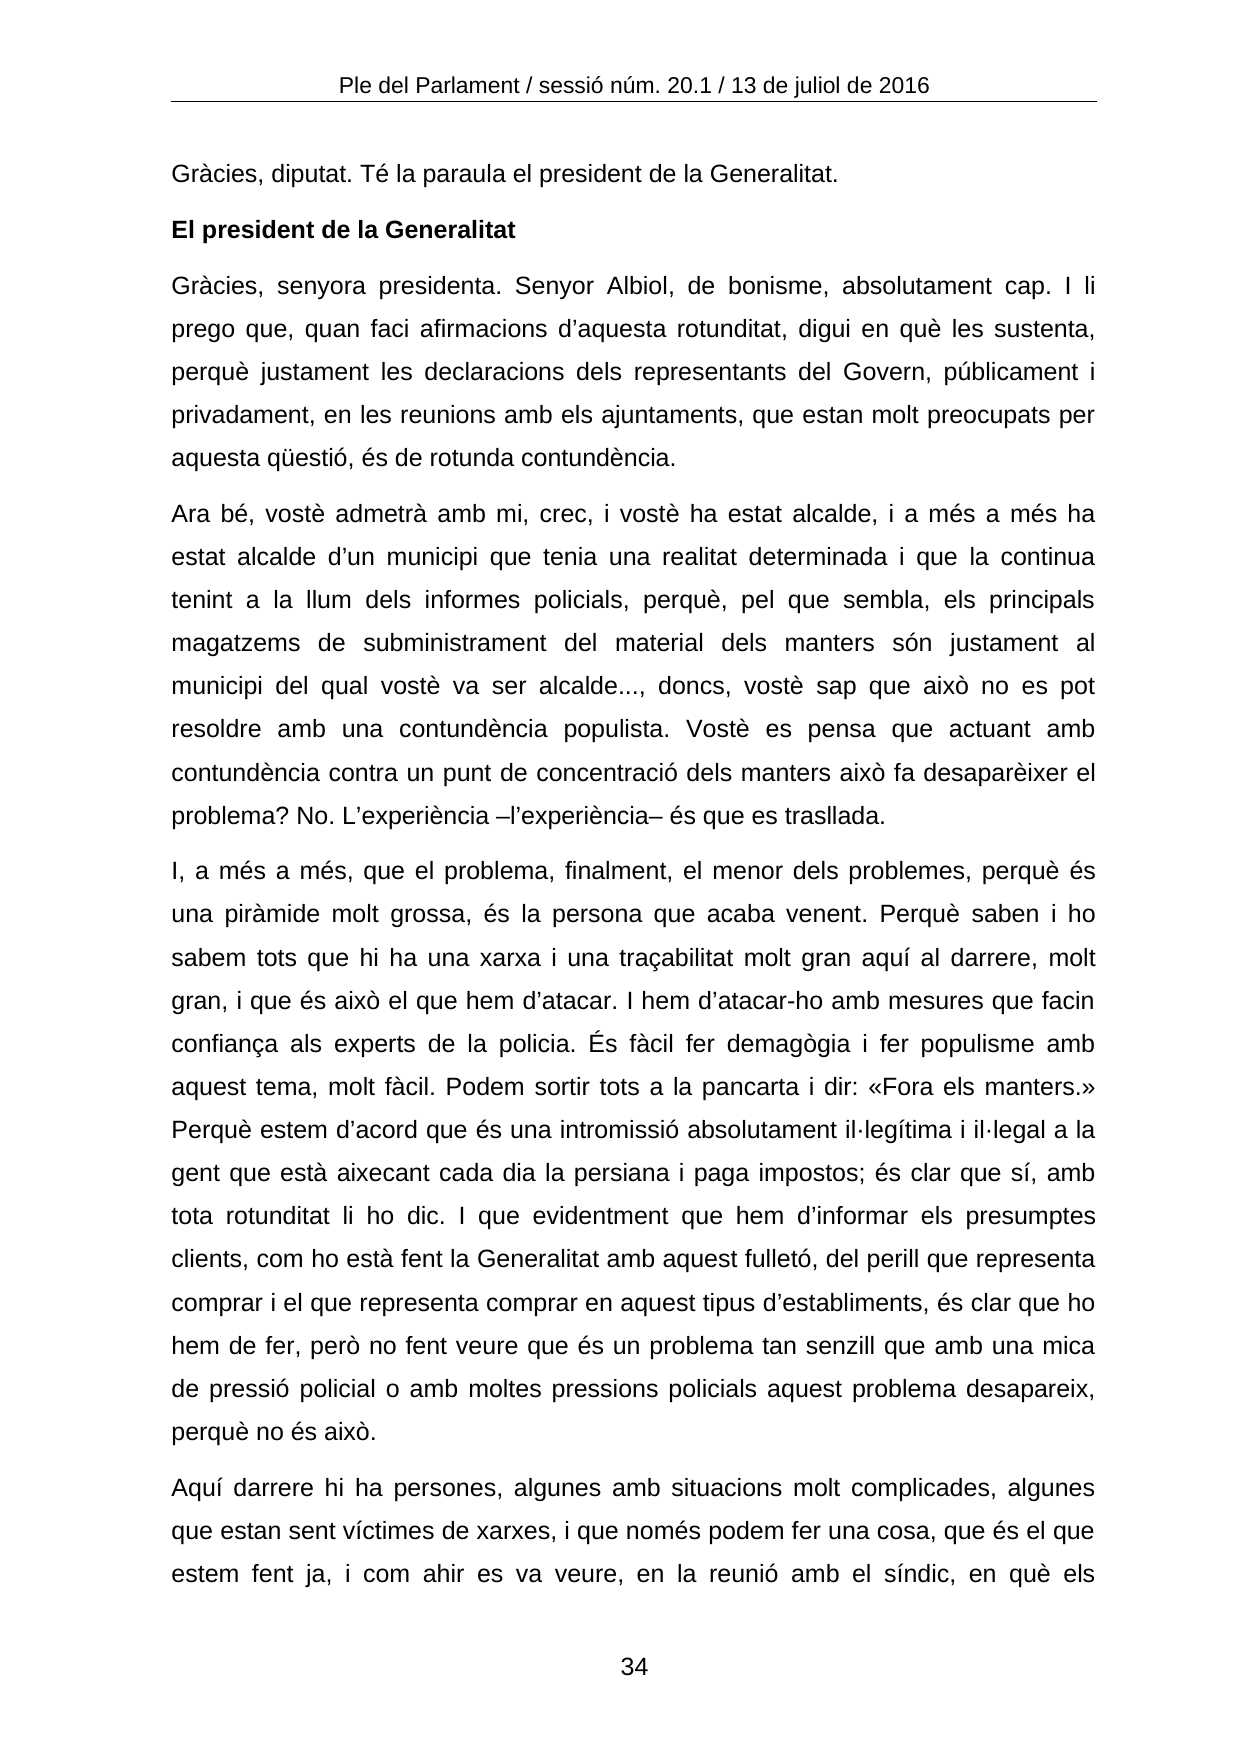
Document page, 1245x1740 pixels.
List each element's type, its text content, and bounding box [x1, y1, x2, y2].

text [171, 1473, 1097, 1588]
text Gràcies, senyora presidenta. Senyor Albiol, de bonisme, absolutament cap. I li prego que, quan faci afirmacions d’aquesta rotunditat, digui en què les sustenta, perquè justament les declaracions dels representants del Govern, públicament i privadament, en les reunions amb els ajuntaments, que estan molt preocupats per aquesta qüestió, és de rotunda contundència. [171, 271, 1097, 472]
text Gràcies, diputat. Té la paraula el president de la Generalitat. [171, 159, 1097, 188]
text I, a més a més, que el problema, finalment, el menor dels problemes, perquè és una piràmide molt grossa, és la persona que acaba venent. Perquè saben i ho sabem tots que hi ha una xarxa i una traçabilitat molt gran aquí al darrere, molt gran, i que és això el que hem d’atacar. I hem d’atacar-ho amb mesures que facin confiança als experts de la policia. És fàcil fer demagògia i fer populisme amb aquest tema, molt fàcil. Podem sortir tots a la pancarta i dir: «Fora els manters.» Perquè estem d’acord que és una intromissió absolutament il·legítima i il·legal a la gent que està aixecant cada dia la persiana i paga impostos; és clar que sí, amb tota rotunditat li ho dic. I que evidentment que hem d’informar els presumptes clients, com ho està fent la Generalitat amb aquest fulletó, del perill que representa comprar i el que representa comprar en aquest tipus d’establiments, és clar que ho hem de fer, però no fent veure que és un problema tan senzill que amb una mica de pressió policial o amb moltes pressions policials aquest problema desapareix, perquè no és això. [171, 856, 1097, 1446]
text El president de la Generalitat [171, 215, 1097, 244]
text Ara bé, vostè admetrà amb mi, crec, i vostè ha estat alcalde, i a més a més ha estat alcalde d’un municipi que tenia una realitat determinada i que la continua tenint a la llum dels informes policials, perquè, pel que sembla, els principals magatzems de subministrament del material dels manters són justament al municipi del qual vostè va ser alcalde..., doncs, vostè sap que això no es pot resoldre amb una contundència populista. Vostè es pensa que actuant amb contundència contra un punt de concentració dels manters això fa desaparèixer el problema? No. L’experiència –l’experiència– és que es trasllada. [171, 499, 1097, 829]
